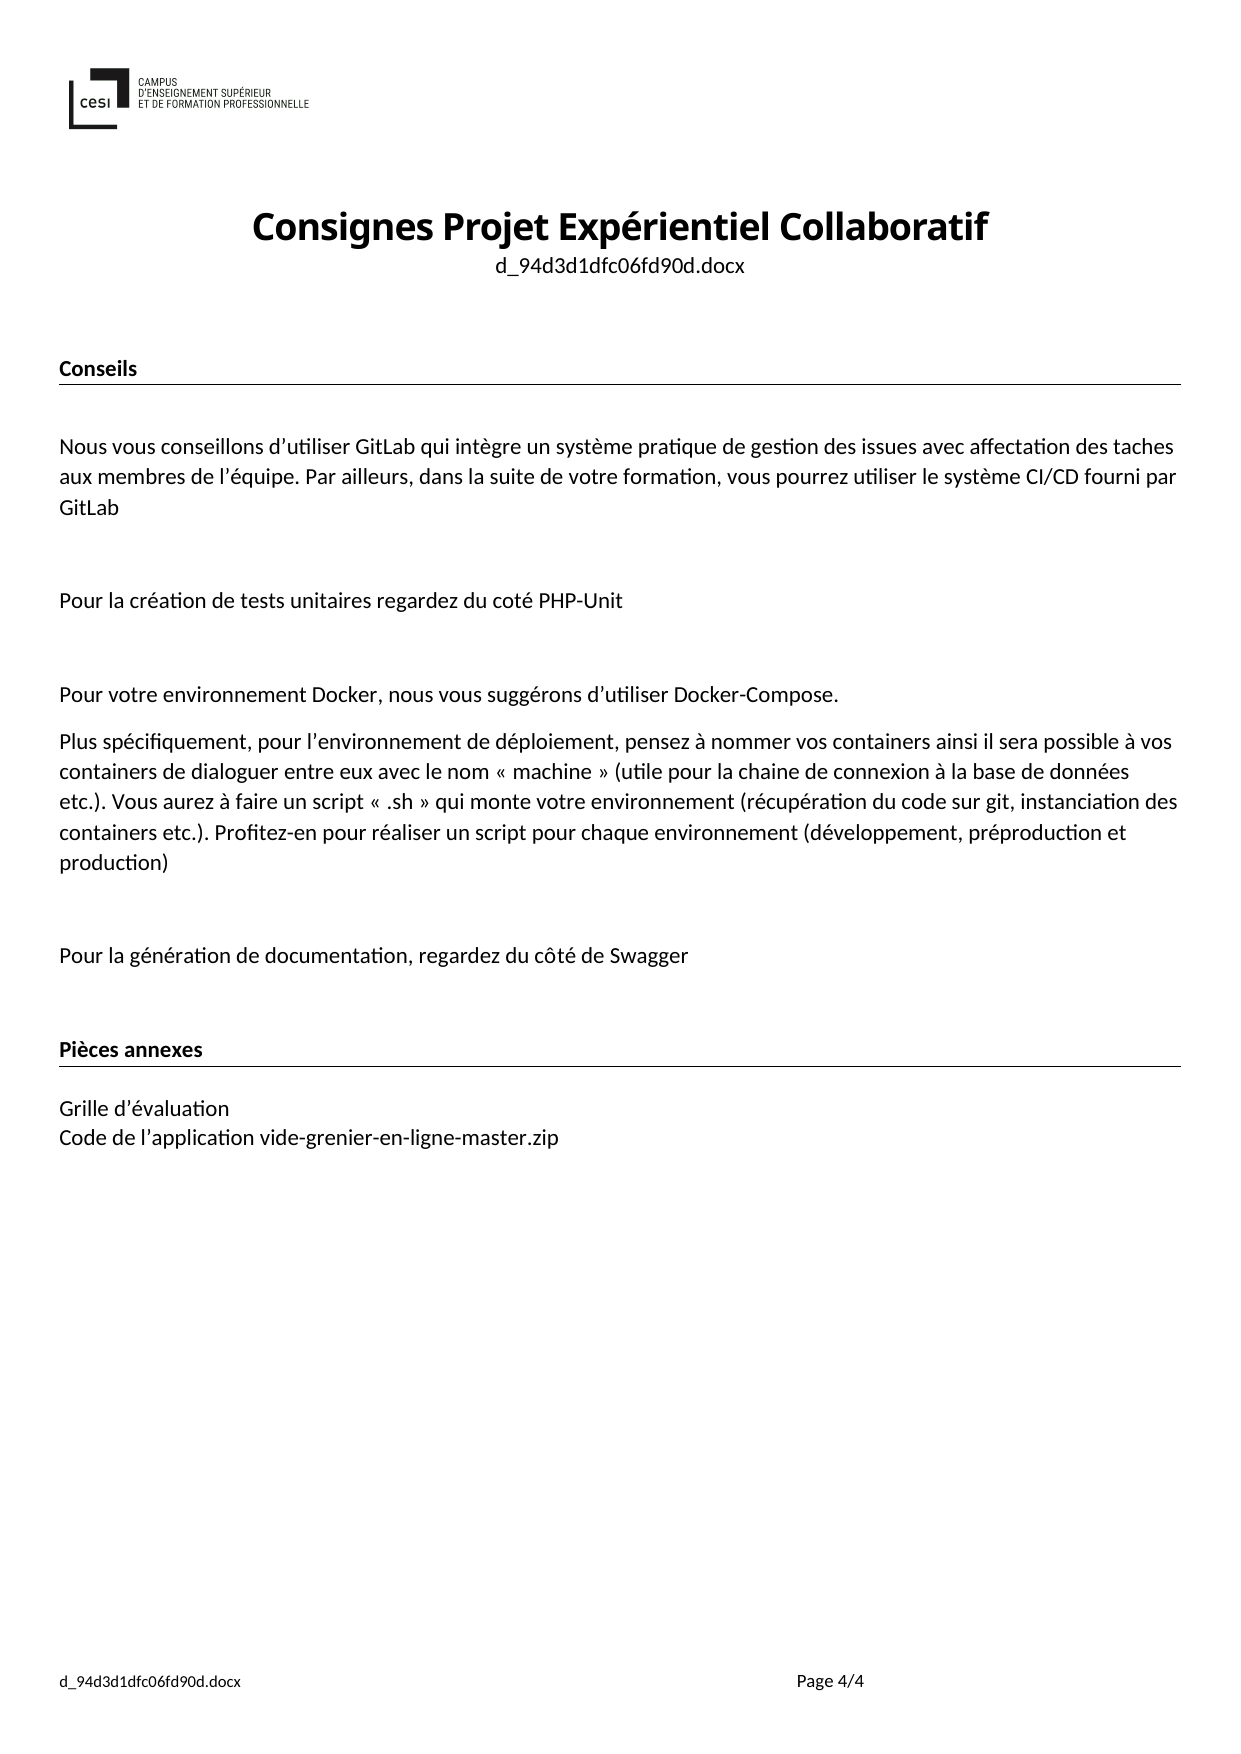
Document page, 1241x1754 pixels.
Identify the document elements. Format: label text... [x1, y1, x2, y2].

text Pour votre environnement Docker, nous vous suggérons d’utiliser Docker-Compose. [59, 680, 1181, 708]
text Pour la génération de documentation, regardez du côté de Swagger [59, 942, 1181, 970]
text Nous vous conseillons d’utiliser GitLab qui intègre un système pratique de gestion des issues avec affectation des taches aux membres de l’équipe. Par ailleurs, dans la suite de votre formation, vous pourrez utiliser le système CI/CD fourni par GitLab [59, 432, 1181, 521]
picture [59, 58, 318, 139]
text Grille d’évaluation [59, 1094, 1181, 1123]
text Conseils [59, 354, 1181, 384]
text Plus spécifiquement, pour l’environnement de déploiement, pensez à nommer vos containers ainsi il sera possible à vos containers de dialoguer entre eux avec le nom « machine » (utile pour la chaine de connexion à la base de données etc.). Vous aurez à faire un script « .sh » qui monte votre environnement (récupération du code sur git, instanciation des containers etc.). Profitez-en pour réaliser un script pour chaque environnement (développement, préproduction et production) [59, 727, 1181, 876]
text Pièces annexes [59, 1035, 1181, 1066]
text Code de l’application vide-grenier-en-ligne-master.zip [59, 1123, 1181, 1151]
text Pour la création de tests unitaires regardez du coté PHP-Unit [59, 586, 1181, 614]
